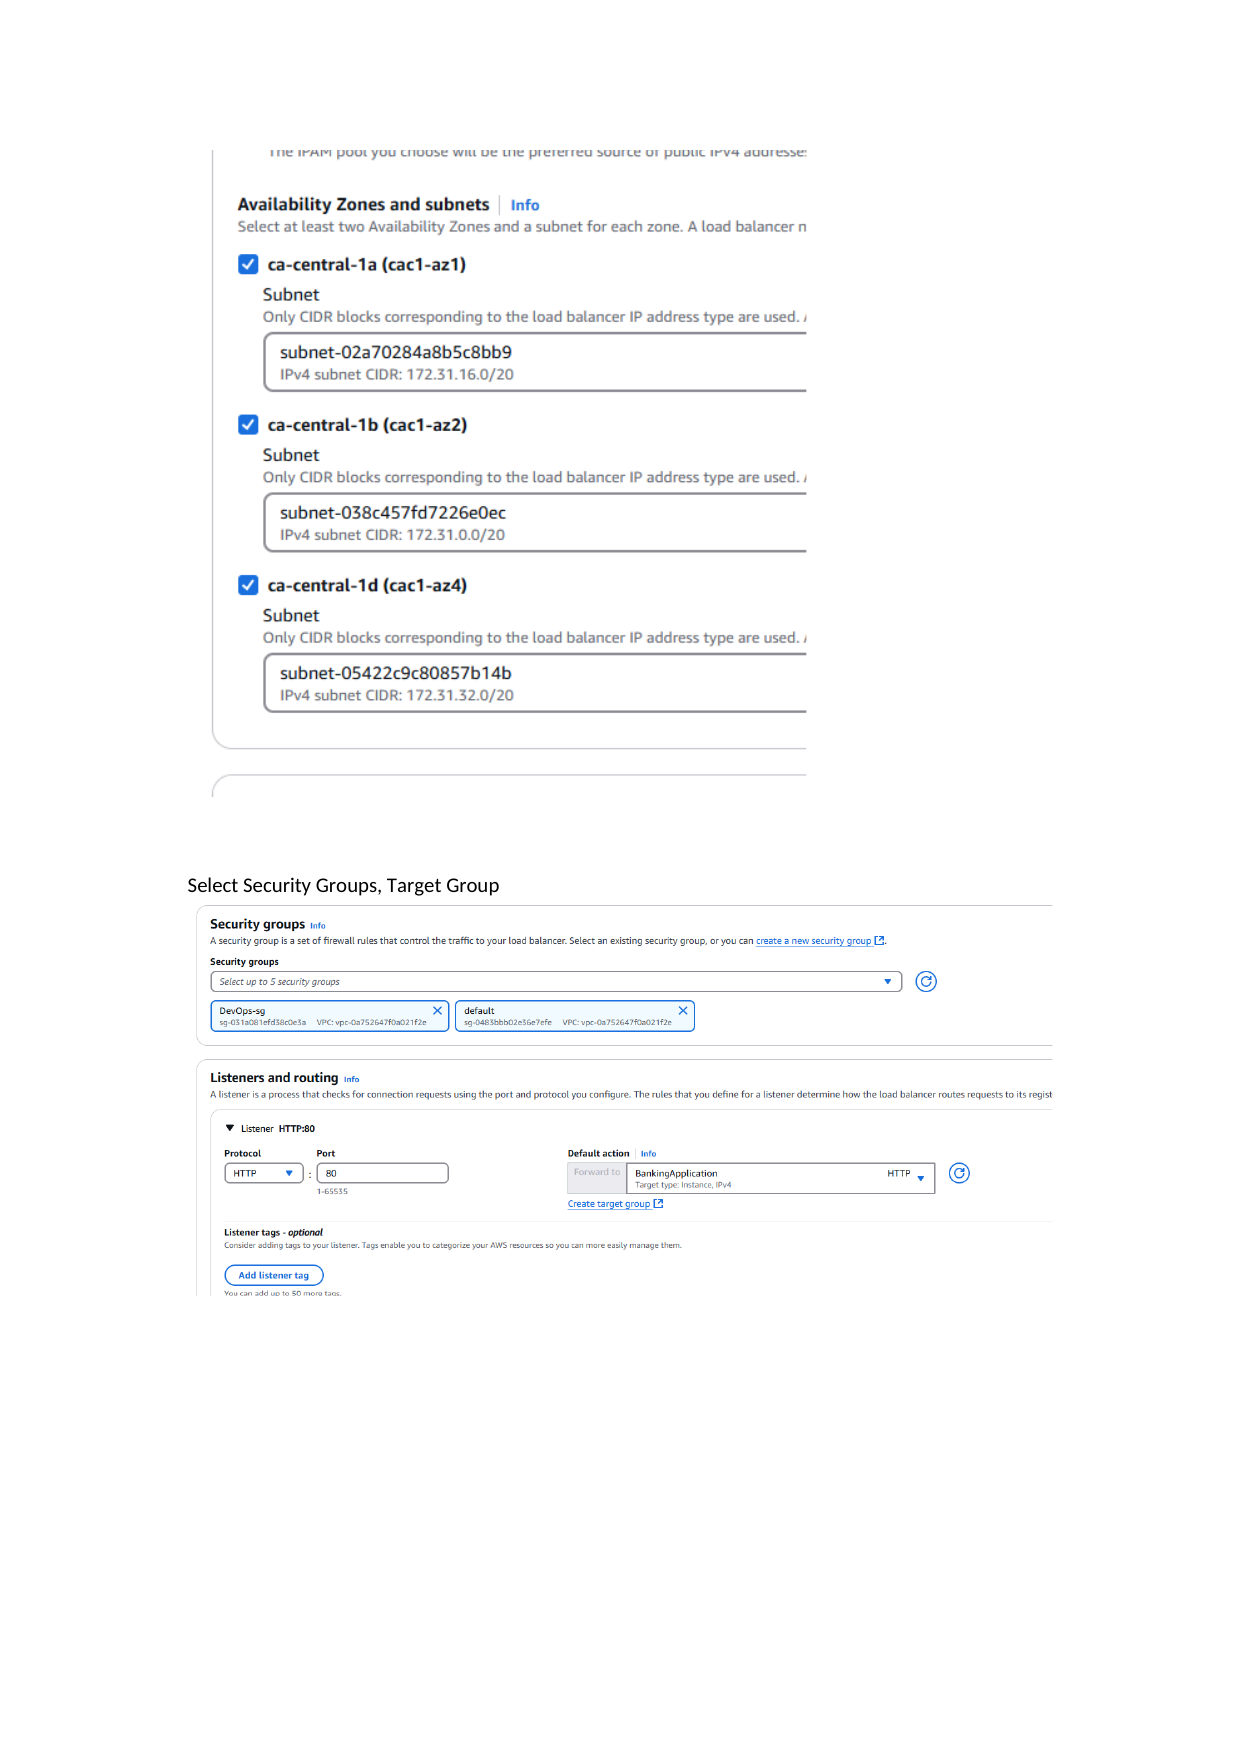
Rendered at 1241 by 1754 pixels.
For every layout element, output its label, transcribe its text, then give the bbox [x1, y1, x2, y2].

list Select Security Groups, Target Group [187, 872, 1053, 897]
picture [187, 897, 1053, 1296]
picture [187, 150, 807, 797]
